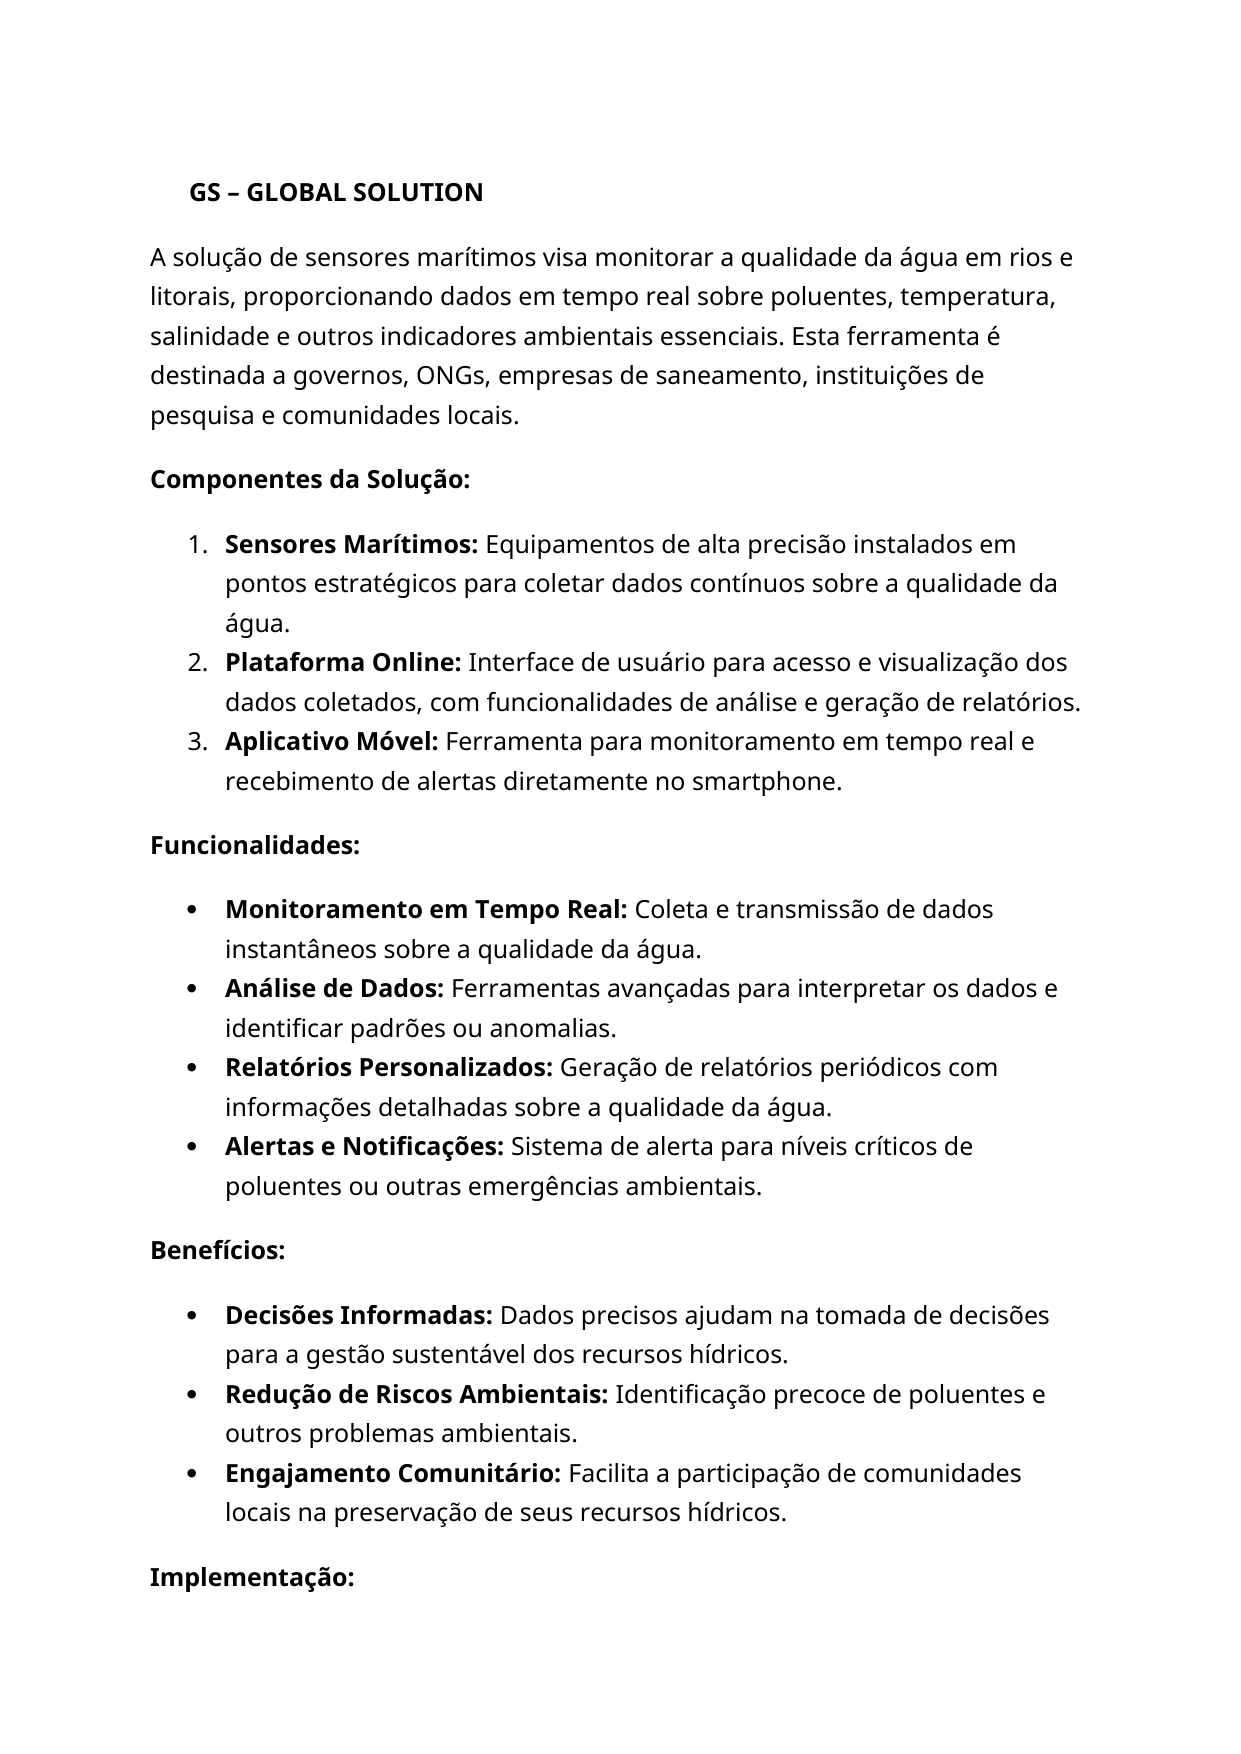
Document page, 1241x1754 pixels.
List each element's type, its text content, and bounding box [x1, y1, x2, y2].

text Benefícios: [150, 1233, 1090, 1267]
list Alertas e Notificações: Sistema de alerta para níveis críticos de poluentes ou outras emergências ambientais. [187, 1129, 1090, 1203]
text Implementação: [150, 1559, 1090, 1593]
list Monitoramento em Tempo Real: Coleta e transmissão de dados instantâneos sobre a qualidade da água. [187, 892, 1090, 966]
list Aplicativo Móvel: Ferramenta para monitoramento em tempo real e recebimento de alertas diretamente no smartphone. [187, 724, 1090, 797]
list Sensores Marítimos: Equipamentos de alta precisão instalados em pontos estratégicos para coletar dados contínuos sobre a qualidade da água. [187, 526, 1090, 639]
text GS – GLOBAL SOLUTION [150, 175, 1090, 209]
list Decisões Informadas: Dados precisos ajudam na tomada de decisões para a gestão sustentável dos recursos hídricos. [187, 1297, 1090, 1371]
list Redução de Riscos Ambientais: Identificação precoce de poluentes e outros problemas ambientais. [187, 1376, 1090, 1450]
text Funcionalidades: [150, 828, 1090, 862]
list Engajamento Comunitário: Facilita a participação de comunidades locais na preservação de seus recursos hídricos. [187, 1455, 1090, 1529]
list Plataforma Online: Interface de usuário para acesso e visualização dos dados coletados, com funcionalidades de análise e geração de relatórios. [187, 645, 1090, 718]
text A solução de sensores marítimos visa monitorar a qualidade da água em rios e litorais, proporcionando dados em tempo real sobre poluentes, temperatura, salinidade e outros indicadores ambientais essenciais. Esta ferramenta é destinada a governos, ONGs, empresas de saneamento, instituições de pesquisa e comunidades locais. [150, 239, 1090, 431]
list Relatórios Personalizados: Geração de relatórios periódicos com informações detalhadas sobre a qualidade da água. [187, 1050, 1090, 1124]
list Análise de Dados: Ferramentas avançadas para interpretar os dados e identificar padrões ou anomalias. [187, 971, 1090, 1045]
text Componentes da Solução: [150, 462, 1090, 496]
